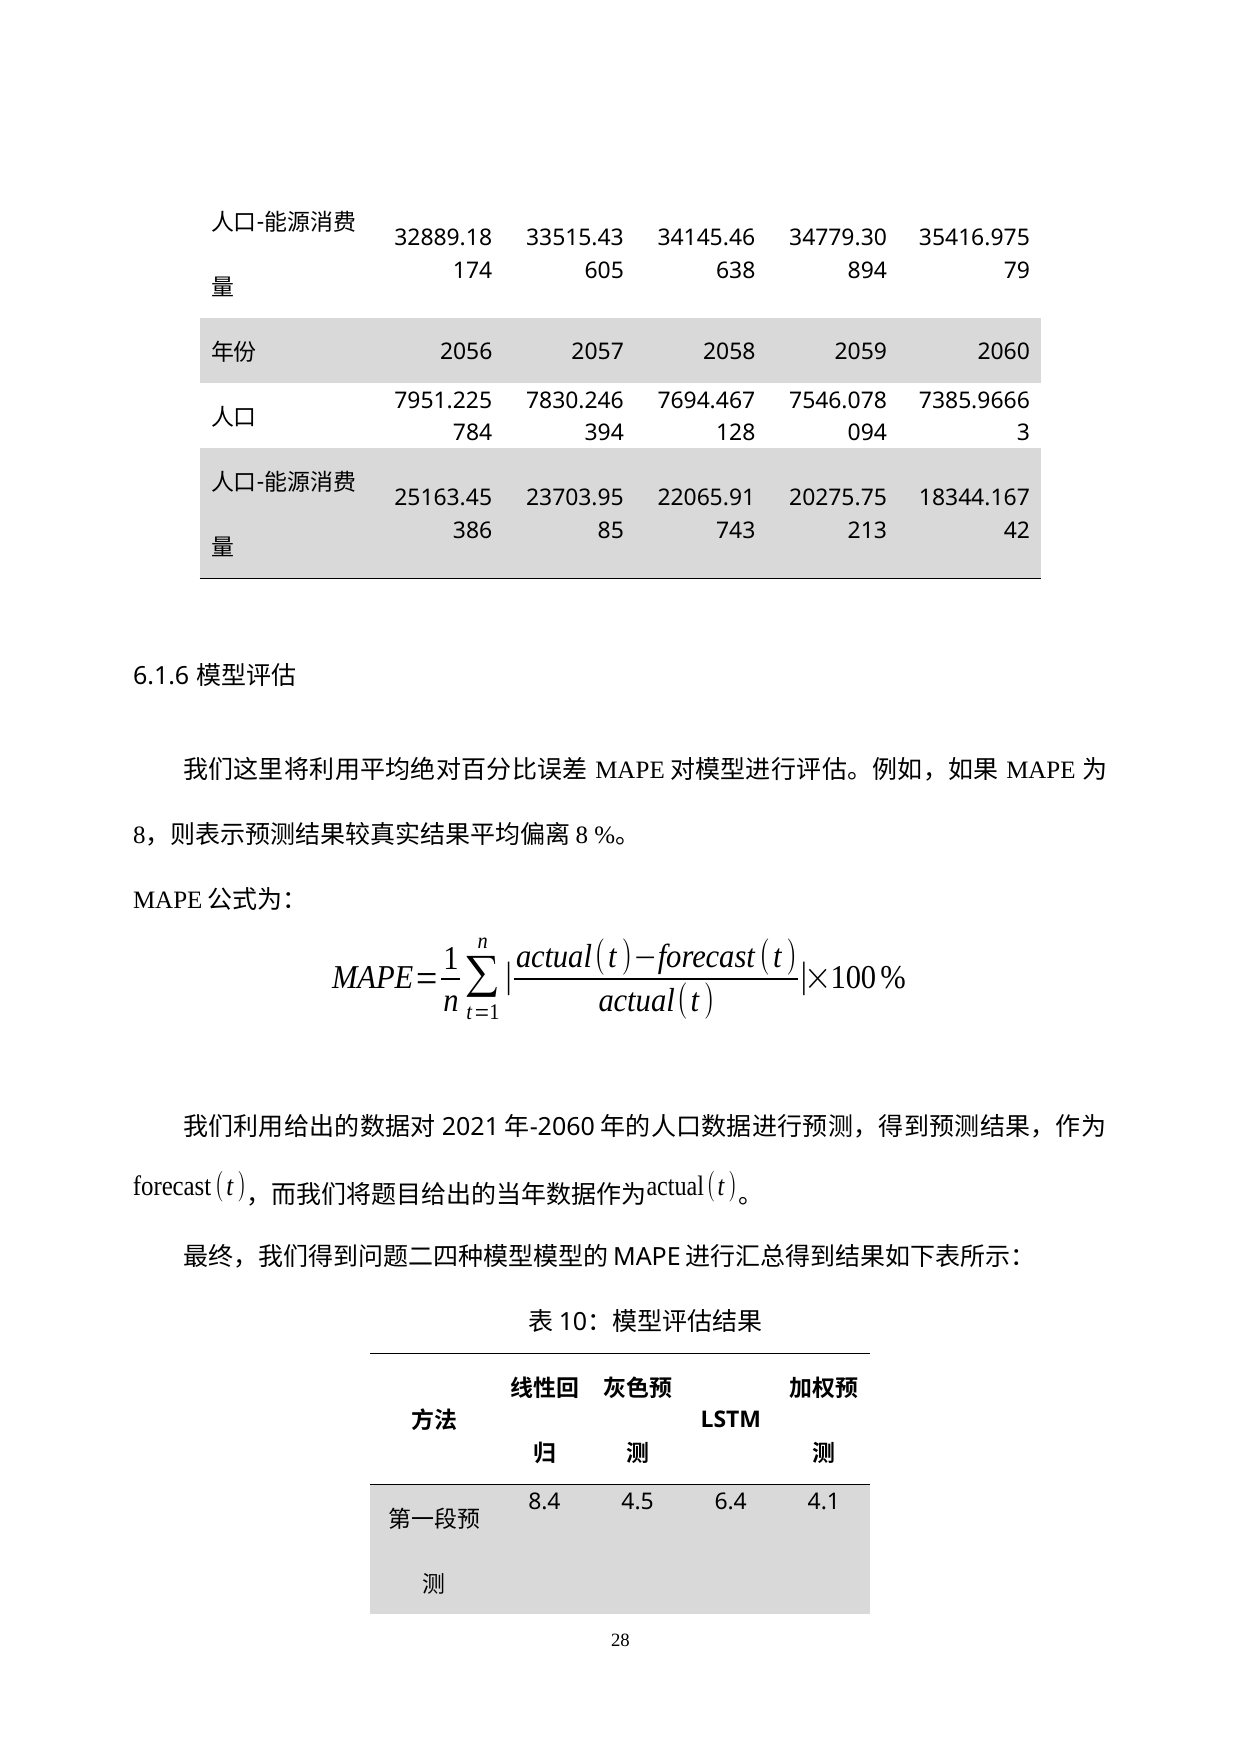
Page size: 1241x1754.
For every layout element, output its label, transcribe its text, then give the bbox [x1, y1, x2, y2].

text MAPE公式为： [133, 865, 1107, 930]
table_cell 2058 [635, 318, 766, 383]
table_cell 20275.75213 [766, 448, 898, 578]
table_cell 2056 [372, 318, 503, 383]
table_cell 7694.467128 [635, 383, 766, 448]
table_header 加权预测 [777, 1354, 870, 1483]
text 表10：模型评估结果 [133, 1287, 1107, 1352]
table_cell 22065.91743 [635, 448, 766, 578]
table_header LSTM [684, 1354, 777, 1483]
text 我们利用给出的数据对2021年-2060年的人口数据进行预测，得到预测结果，作为，而我们将题目给出的当年数据作为。 [133, 1092, 1107, 1222]
table_cell 人口-能源消费量 [200, 448, 372, 578]
table_cell 32889.18174 [372, 188, 503, 318]
table_cell 35416.97579 [898, 188, 1041, 318]
table_cell 18344.16742 [898, 448, 1041, 578]
text 我们这里将利用平均绝对百分比误差 MAPE对模型进行评估。例如，如果 MAPE 为 8，则表示预测结果较真实结果平均偏离8 %。 [133, 735, 1107, 865]
table_cell 34145.46638 [635, 188, 766, 318]
table_cell 2060 [898, 318, 1041, 383]
table_cell 7546.078094 [766, 383, 898, 448]
table_cell 7385.96663 [898, 383, 1041, 448]
table_header 线性回归 [498, 1354, 591, 1483]
subtitle 6.1.6 模型评估 [133, 641, 1107, 706]
table_header 灰色预测 [591, 1354, 684, 1483]
table_cell 34779.30894 [766, 188, 898, 318]
table_cell 7951.225784 [372, 383, 503, 448]
table_cell 4.1 [777, 1485, 870, 1614]
table_cell 8.4 [498, 1485, 591, 1614]
table_cell 人口 [200, 383, 372, 448]
table_header 方法 [370, 1354, 498, 1483]
table_cell 7830.246394 [503, 383, 635, 448]
table_cell 2057 [503, 318, 635, 383]
table_cell 2059 [766, 318, 898, 383]
table_cell 23703.9585 [503, 448, 635, 578]
table_cell 25163.45386 [372, 448, 503, 578]
table_cell 人口-能源消费量 [200, 188, 372, 318]
table_cell 4.5 [591, 1485, 684, 1614]
table_cell 年份 [200, 318, 372, 383]
table_cell 第一段预测 MAPE值 [370, 1485, 498, 1614]
table_cell 33515.43605 [503, 188, 635, 318]
text 最终，我们得到问题二四种模型模型的MAPE进行汇总得到结果如下表所示： [133, 1222, 1107, 1287]
table_cell 6.4 [684, 1485, 777, 1614]
